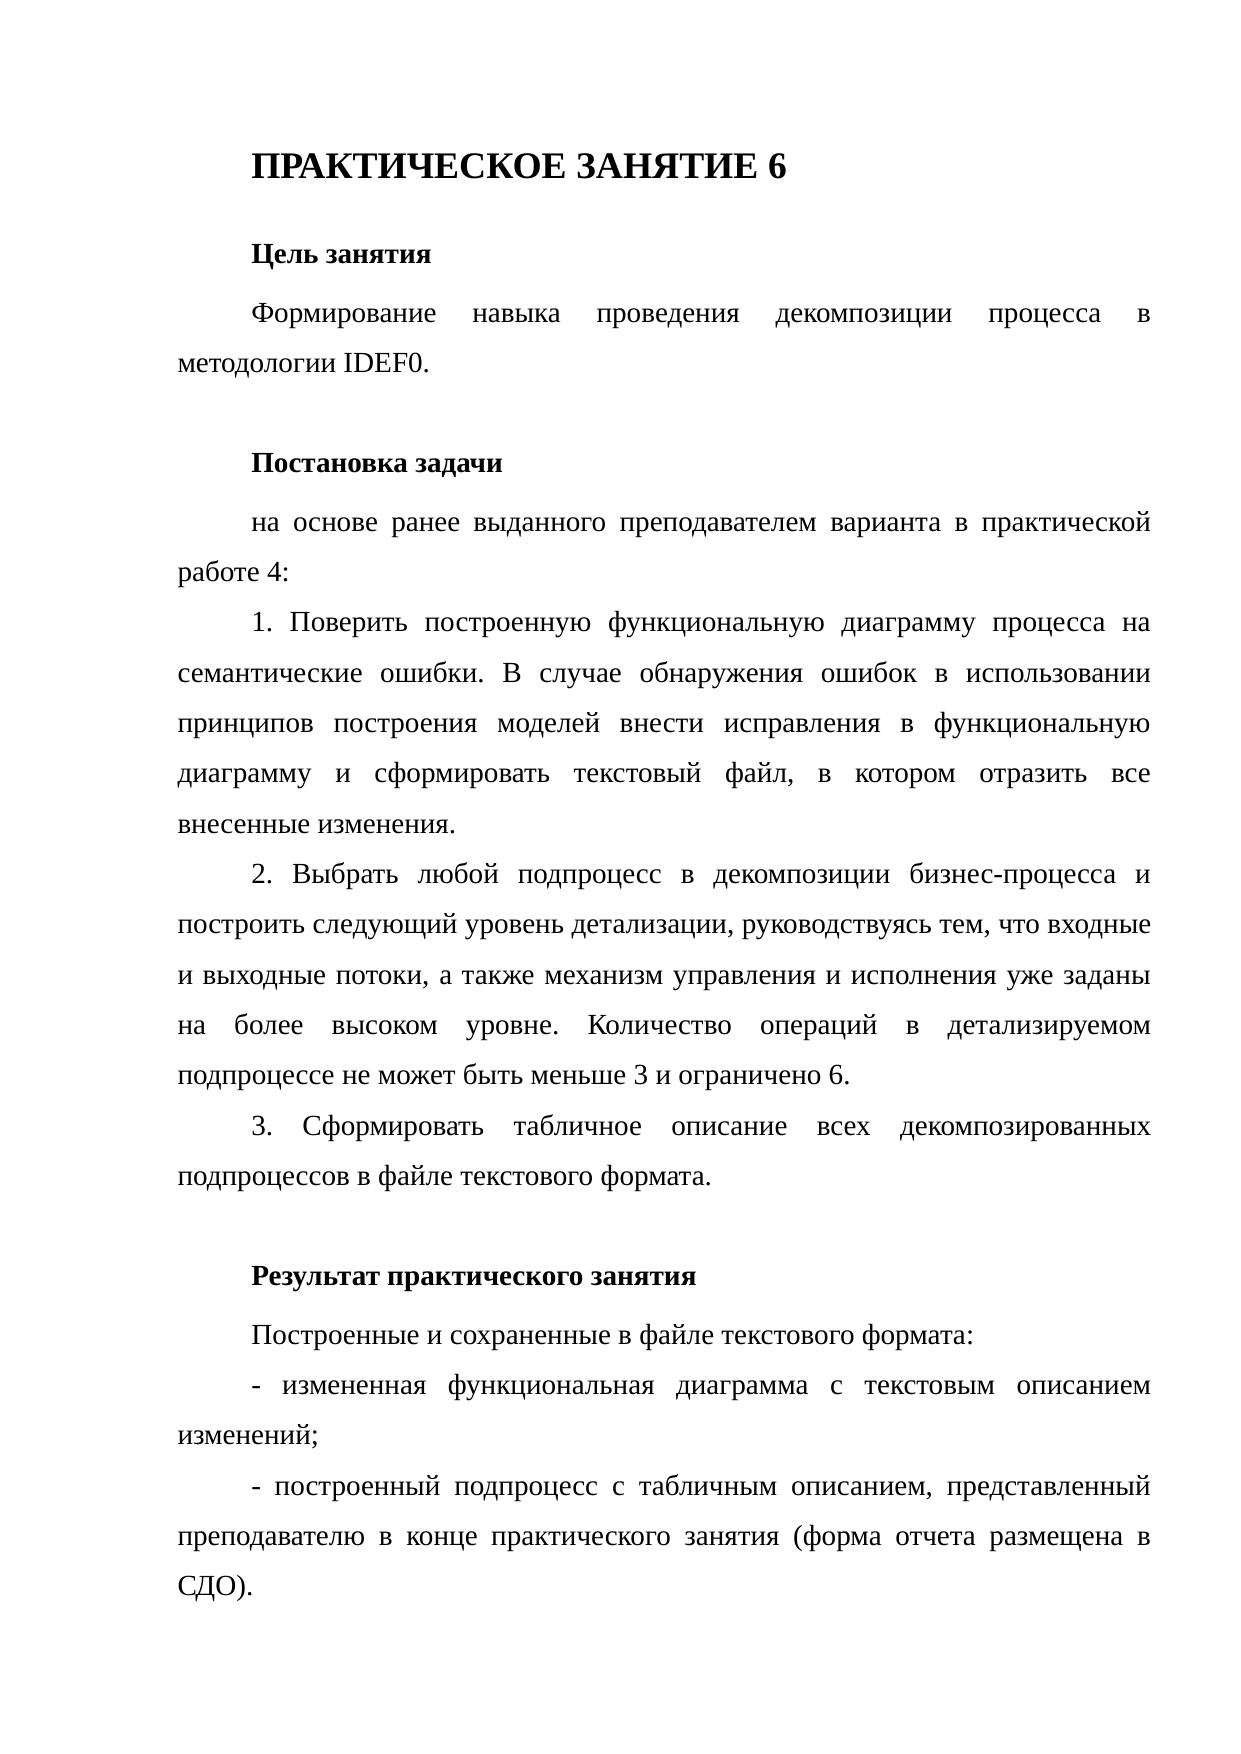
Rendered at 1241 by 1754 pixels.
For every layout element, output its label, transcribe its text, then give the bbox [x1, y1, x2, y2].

text - измененная функциональная диаграмма с текстовым описанием изменений; [177, 1367, 1152, 1451]
text - построенный подпроцесс с табличным описанием, представленный преподавателю в конце практического занятия (форма отчета размещена в СДО). [177, 1468, 1152, 1602]
text 3. Сформировать табличное описание всех декомпозированных подпроцессов в файле текстового формата. [177, 1108, 1152, 1192]
text 2. Выбрать любой подпроцесс в декомпозиции бизнес-процесса и построить следующий уровень детализации, руководствуясь тем, что входные и выходные потоки, а также механизм управления и исполнения уже заданы на более высоком уровне. Количество операций в детализируемом подпроцессе не может быть меньше 3 и ограничено 6. [177, 856, 1152, 1091]
subtitle Результат практического занятия [177, 1258, 1152, 1292]
text на основе ранее выданного преподавателем варианта в практической работе 4: [177, 504, 1152, 588]
subtitle ПРАКТИЧЕСКОЕ ЗАНЯТИЕ 6 [177, 143, 1152, 186]
subtitle Цель занятия [177, 236, 1152, 270]
text Формирование навыка проведения декомпозиции процесса в методологии IDEF0. [177, 295, 1152, 379]
text Построенные и сохраненные в файле текстового формата: [177, 1317, 1152, 1350]
subtitle Постановка задачи [177, 445, 1152, 479]
text 1. Поверить построенную функциональную диаграмму процесса на семантические ошибки. В случае обнаружения ошибок в использовании принципов построения моделей внести исправления в функциональную диаграмму и сформировать текстовый файл, в котором отразить все внесенные изменения. [177, 604, 1152, 839]
